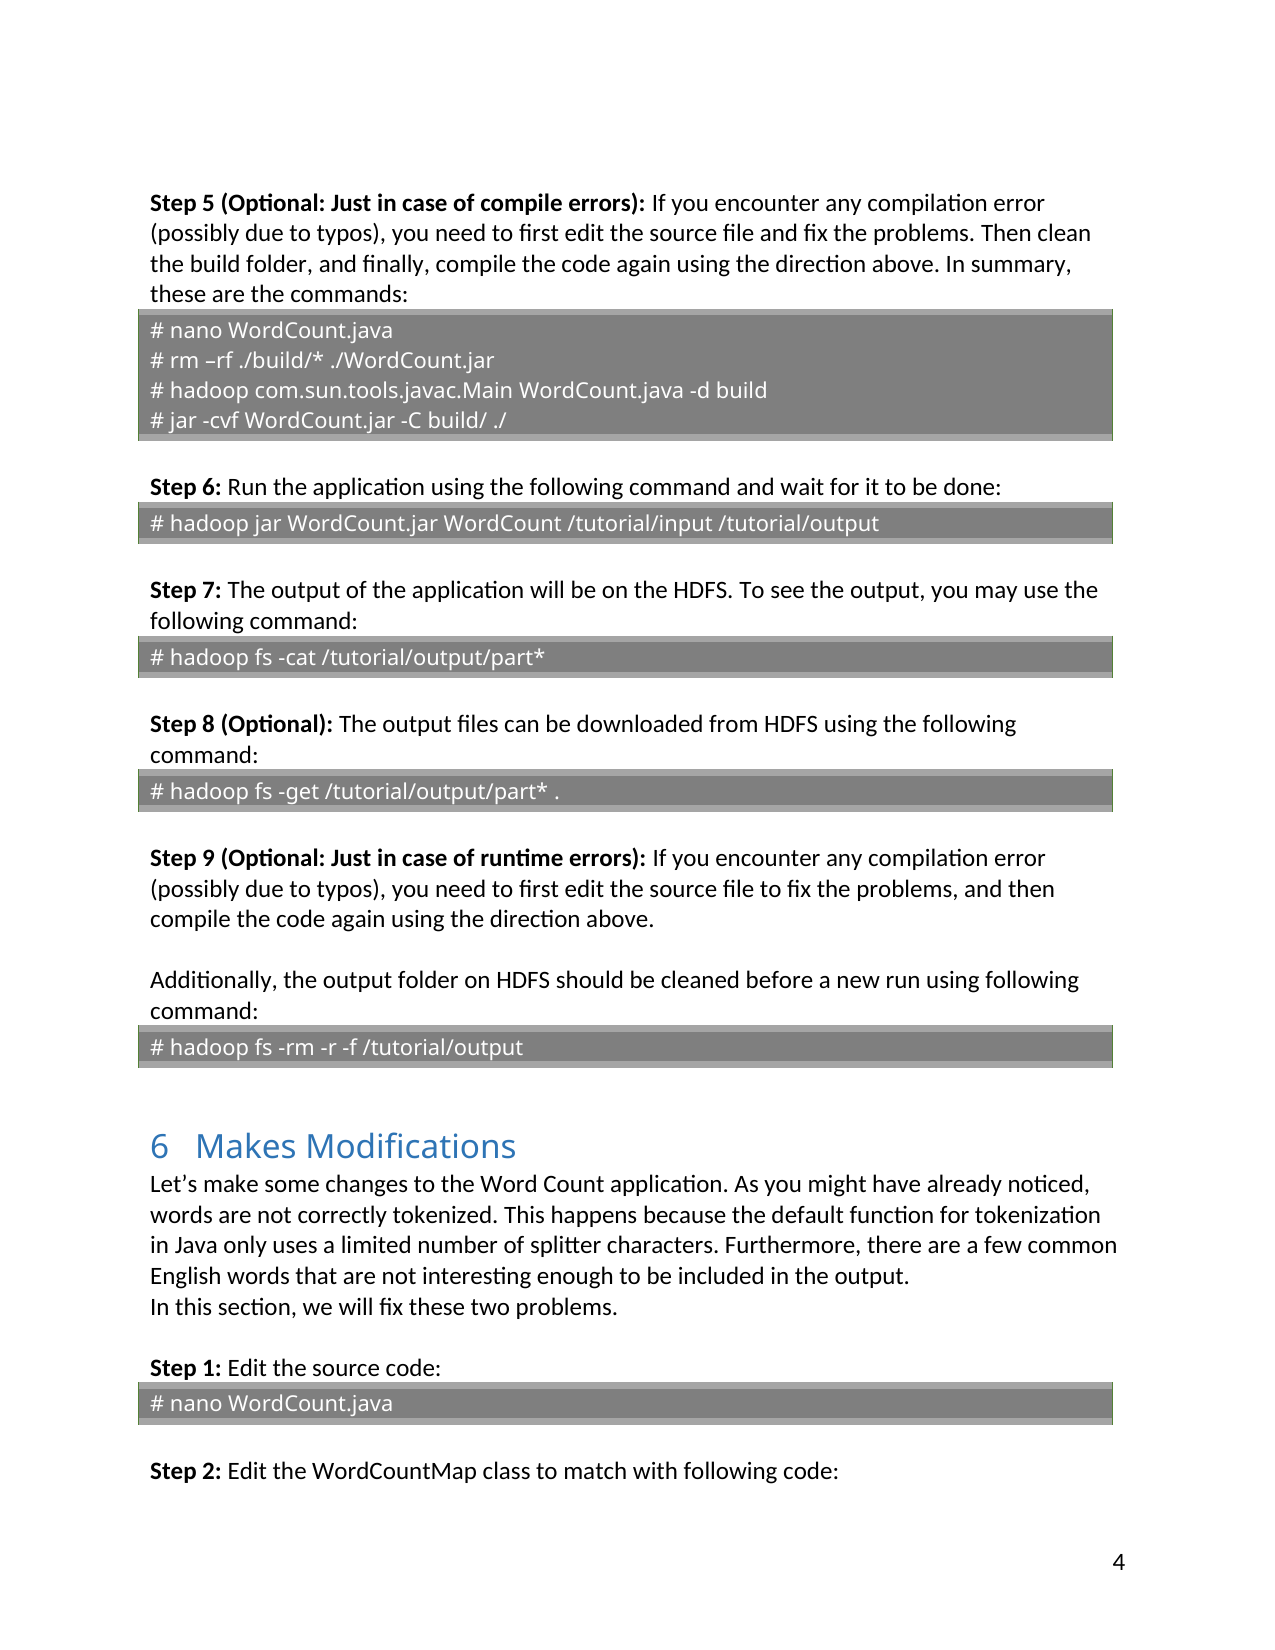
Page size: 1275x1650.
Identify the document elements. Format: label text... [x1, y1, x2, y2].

table_header # hadoop fs -cat /tutorial/output/part* [139, 642, 1112, 672]
table_header # hadoop fs -get /tutorial/output/part* . [139, 776, 1112, 805]
table_header # hadoop jar WordCount.jar WordCount /tutorial/input /tutorial/output [139, 508, 1112, 538]
table_header # nano WordCount.java [139, 1389, 1112, 1418]
text Step 9 (Optional: Just in case of runtime errors): If you encounter any compilation error (possibly due to typos), you need to first edit the source file to fix the problems, and then compile the code again using the direction above. [150, 842, 1125, 934]
text In this section, we will fix these two problems. [150, 1291, 1125, 1321]
text Step 5 (Optional: Just in case of compile errors): If you encounter any compilation error (possibly due to typos), you need to first edit the source file and fix the problems. Then clean the build folder, and finally, compile the code again using the direction above. In summary, these are the commands: [150, 187, 1125, 309]
text Step 6: Run the application using the following command and wait for it to be done: [150, 471, 1125, 502]
text Step 1: Edit the source code: [150, 1352, 1125, 1382]
text Additionally, the output folder on HDFS should be cleaned before a new run using following command: [150, 964, 1125, 1025]
text Let’s make some changes to the Word Count application. As you might have already noticed, words are not correctly tokenized. This happens because the default function for tokenization in Java only uses a limited number of splitter characters. Furthermore, there are a few common English words that are not interesting enough to be included in the output. [150, 1168, 1125, 1291]
text Step 8 (Optional): The output files can be downloaded from HDFS using the following command: [150, 708, 1125, 769]
text Step 2: Edit the WordCountMap class to match with following code: [150, 1455, 1125, 1486]
table_header # hadoop fs -rm -r -f /tutorial/output [139, 1032, 1112, 1061]
subtitle Makes Modifications [150, 1123, 1125, 1168]
table_header # nano WordCount.java # rm –rf ./build/* ./WordCount.jar # hadoop com.sun.tools.javac.Main WordCount.java -d build # jar -cvf WordCount.jar -C build/ ./ [139, 315, 1112, 434]
text Step 7: The output of the application will be on the HDFS. To see the output, you may use the following command: [150, 574, 1125, 636]
